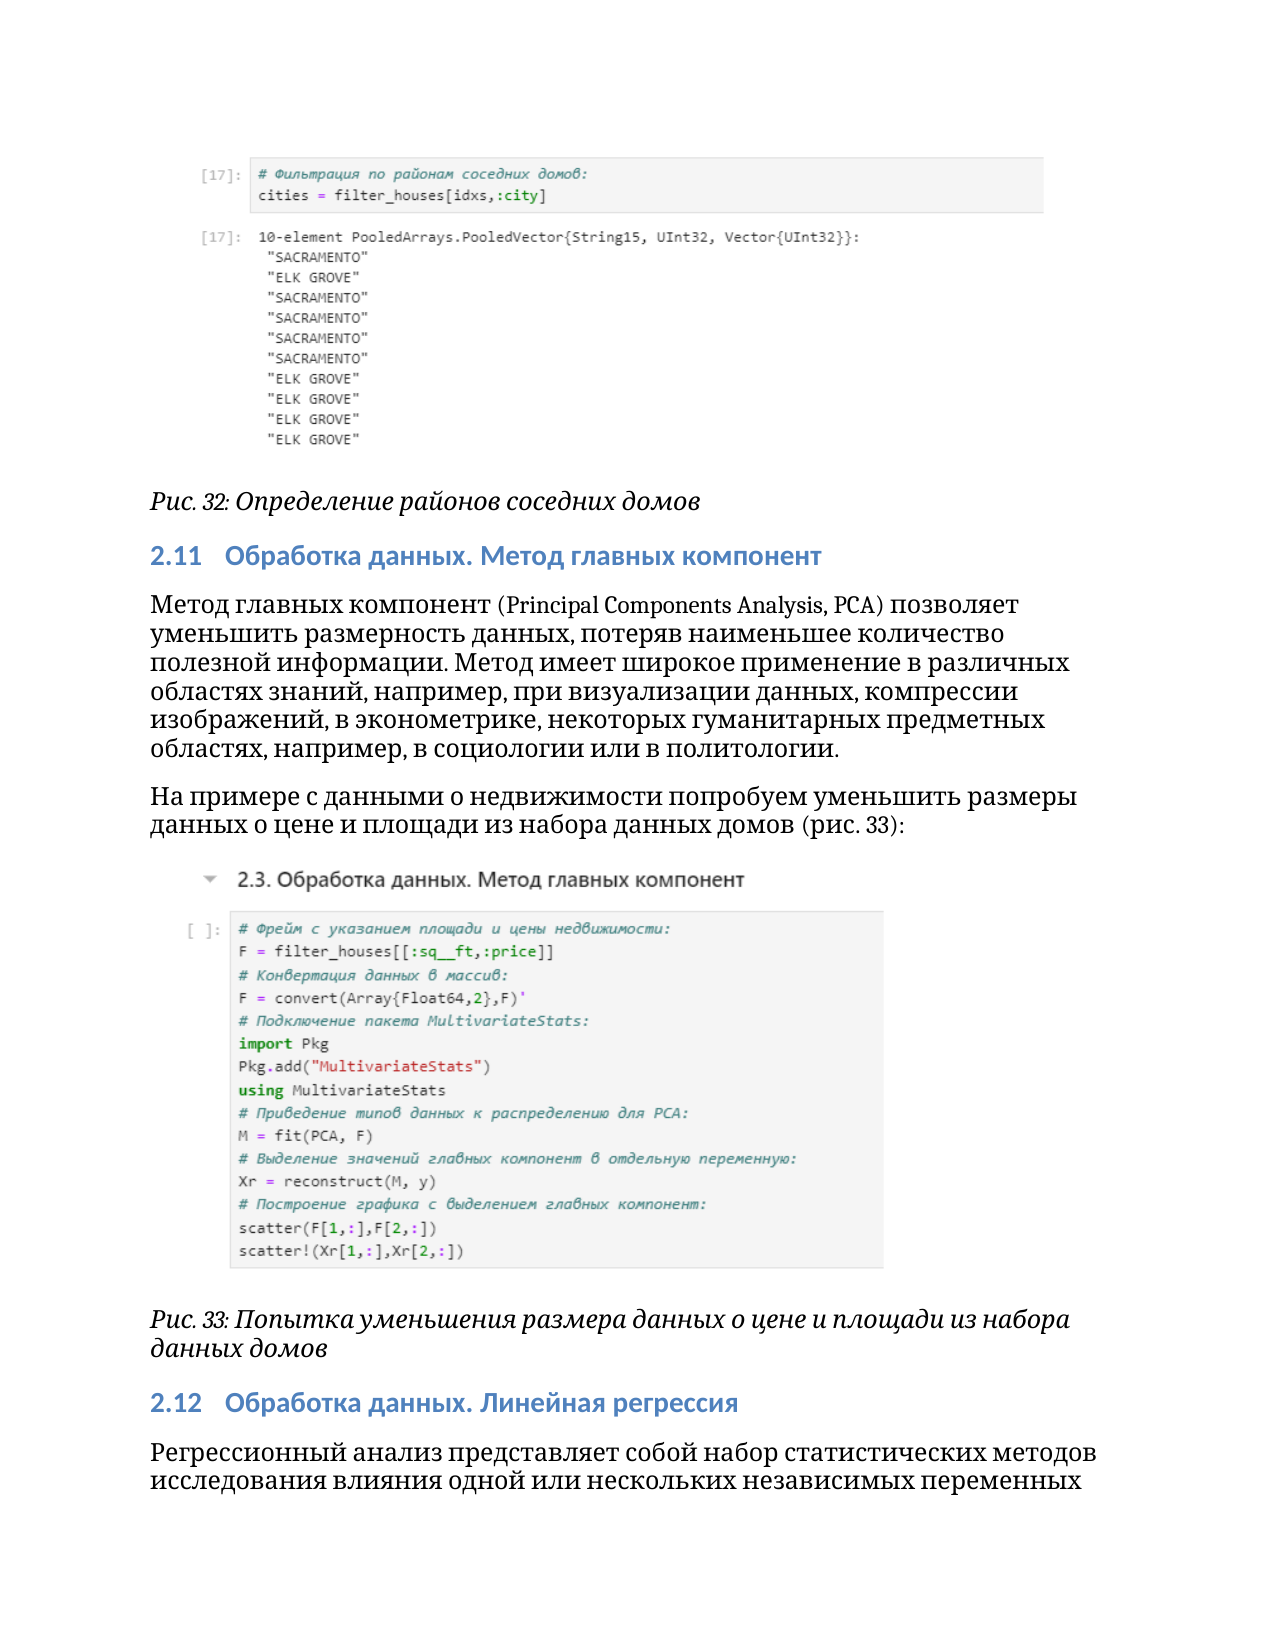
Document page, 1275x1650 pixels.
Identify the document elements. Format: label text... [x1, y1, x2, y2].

subtitle 2.11 Обработка данных. Метод главных компонент [150, 537, 1125, 573]
subtitle 2.12 Обработка данных. Линейная регрессия [150, 1384, 1125, 1420]
picture [168, 858, 884, 1285]
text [150, 1438, 1125, 1496]
text Рис. 32: Определение районов соседних домов [150, 487, 1125, 516]
picture [168, 150, 1044, 467]
text Рис. 33: Попытка уменьшения размера данных о цене и площади из набора данных домов [150, 1306, 1125, 1363]
text Метод главных компонент (Principal Components Analysis, PCA) позволяет уменьшить размерность данных, потеряв наименьшее количество полезной информации. Метод имеет широкое применение в различных областях знаний, например, при визуализации данных, компрессии изображений, в эконометрике, некоторых гуманитарных предметных областях, например, в социологии или в политологии. [150, 591, 1125, 764]
text На примере с данными о недвижимости попробуем уменьшить размеры данных о цене и площади из набора данных домов (рис. 33): [150, 783, 1125, 840]
